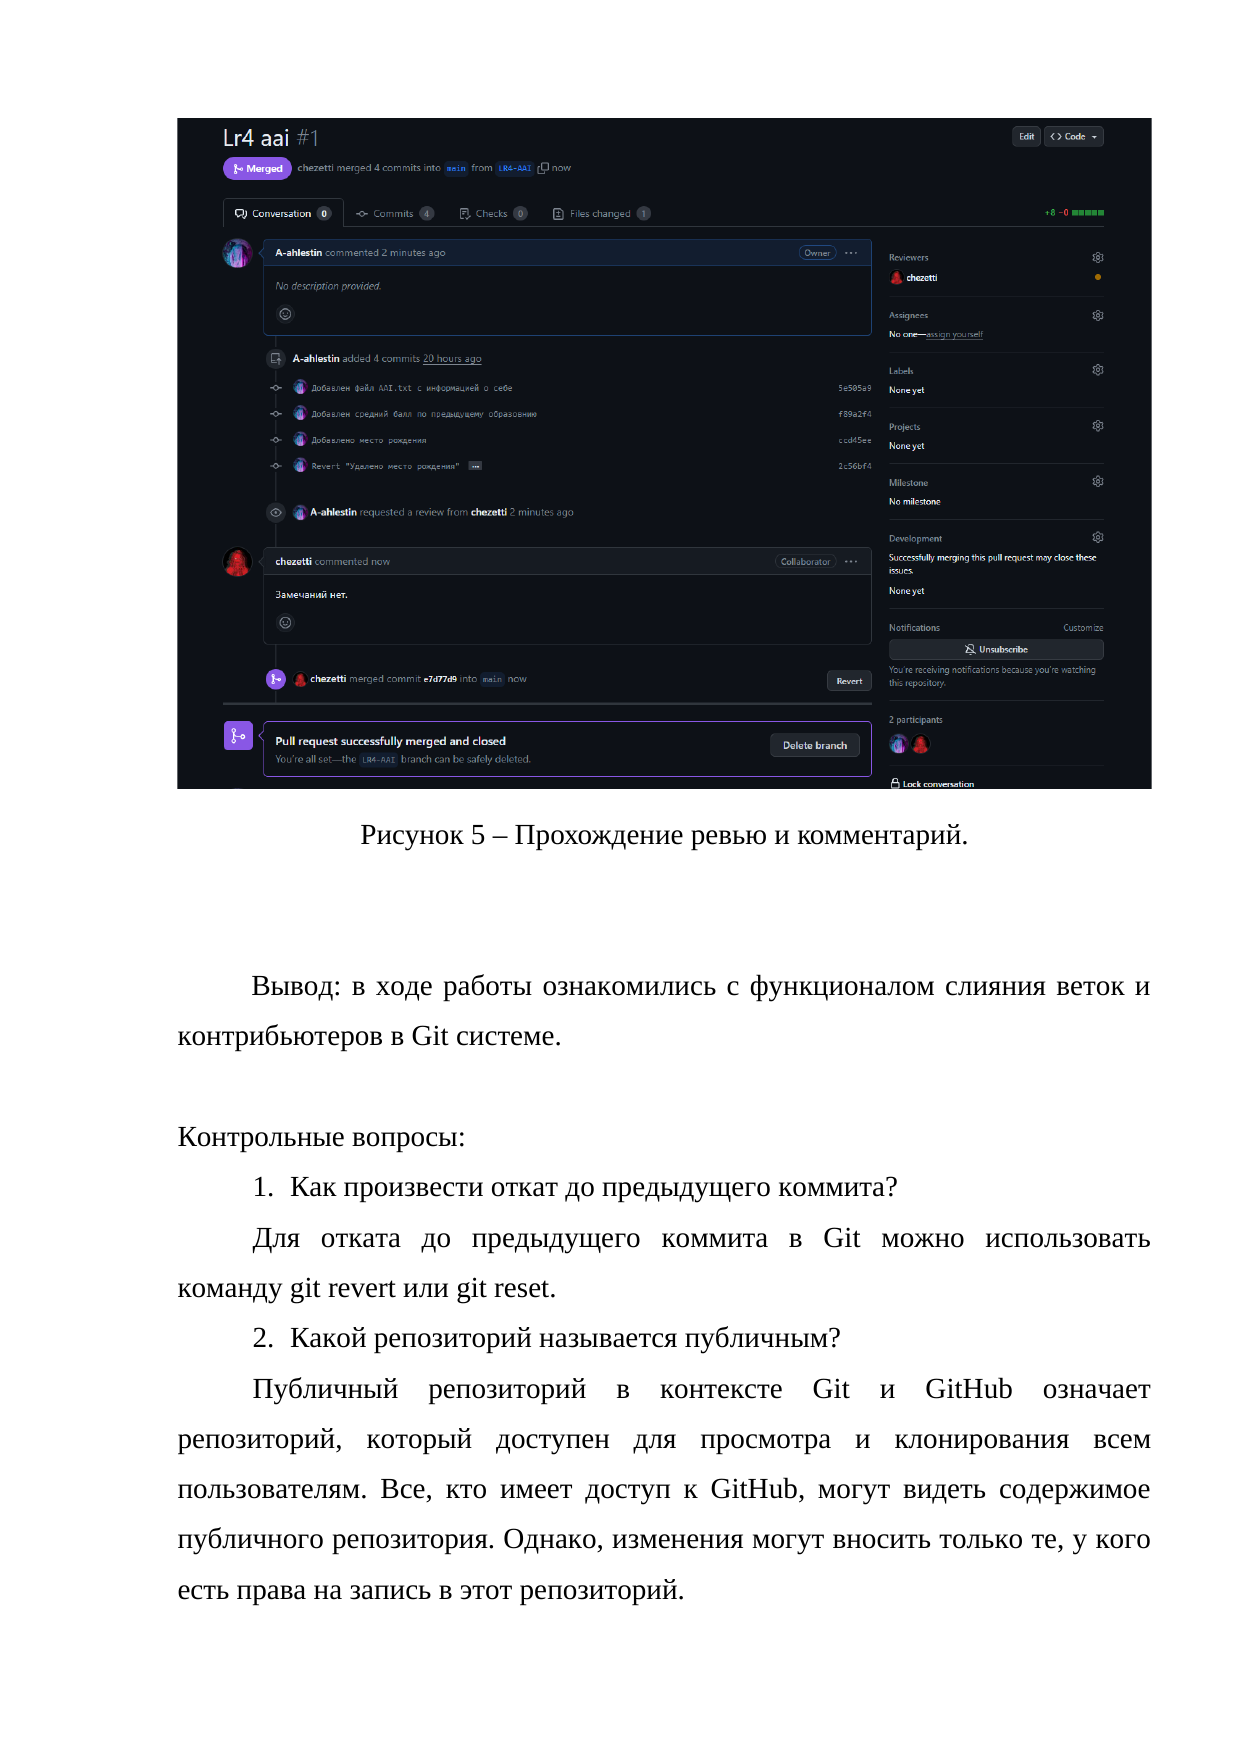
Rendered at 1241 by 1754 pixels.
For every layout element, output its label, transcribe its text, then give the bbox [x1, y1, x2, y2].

text Вывод: в ходе работы ознакомились с функционалом слияния веток и контрибьютеров в Git системе. [177, 968, 1152, 1052]
list Как произвести откат до предыдущего коммита? [252, 1169, 1152, 1203]
picture [177, 118, 1152, 789]
list Публичный репозиторий в контексте Git и GitHub означает репозиторий, который доступен для просмотра и клонирования всем пользователям. Все, кто имеет доступ к GitHub, могут видеть содержимое публичного репозитория. Однако, изменения могут вносить только те, у кого есть права на запись в этот репозиторий. [177, 1371, 1152, 1606]
list Какой репозиторий называется публичным? [252, 1320, 1152, 1354]
subtitle Рисунок 5 – Прохождение ревью и комментарий. [177, 817, 1152, 851]
text Для отката до предыдущего коммита в Git можно использовать команду git revert или git reset. [177, 1220, 1152, 1304]
text Контрольные вопросы: [177, 1119, 1152, 1153]
